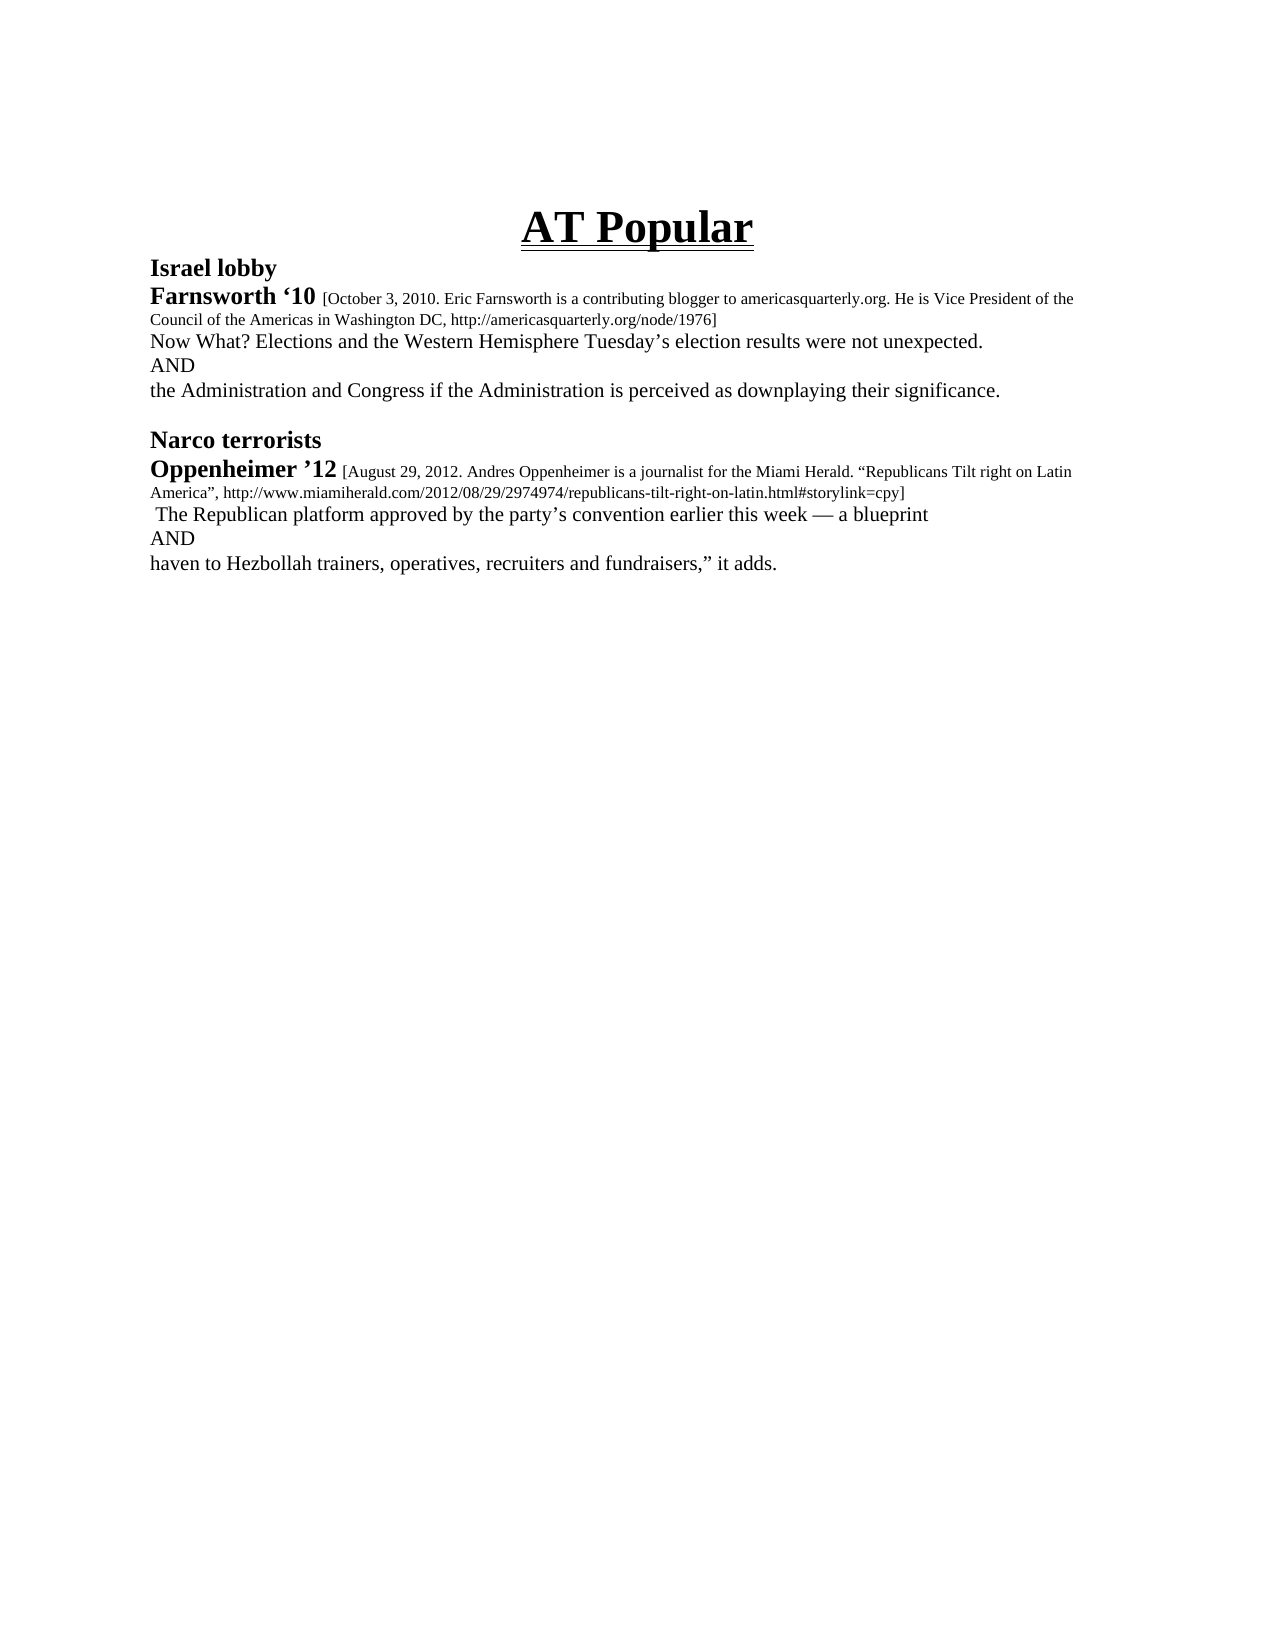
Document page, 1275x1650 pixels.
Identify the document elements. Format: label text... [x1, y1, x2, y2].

subtitle AT Popular [150, 200, 1125, 253]
text haven to Hezbollah trainers, operatives, recruiters and fundraisers,” it adds. [150, 550, 1125, 574]
text AND [150, 353, 1125, 377]
text The Republican platform approved by the party’s convention earlier this week — a blueprint [150, 502, 1125, 526]
text Israel lobby [150, 253, 1125, 281]
text Narco terrorists [150, 426, 1125, 454]
text the Administration and Congress if the Administration is perceived as downplaying their significance. [150, 377, 1125, 402]
text Farnsworth ‘10 [October 3, 2010. Eric Farnsworth is a contributing blogger to americasquarterly.org. He is Vice President of the Council of the Americas in Washington DC, http://americasquarterly.org/node/1976] [150, 281, 1125, 329]
text Now What? Elections and the Western Hemisphere Tuesday’s election results were not unexpected. [150, 329, 1125, 353]
text AND [150, 526, 1125, 550]
text Oppenheimer ’12 [August 29, 2012. Andres Oppenheimer is a journalist for the Miami Herald. “Republicans Tilt right on Latin America”, http://www.miamiherald.com/2012/08/29/2974974/republicans-tilt-right-on-latin.html#storylink=cpy] [150, 454, 1125, 502]
